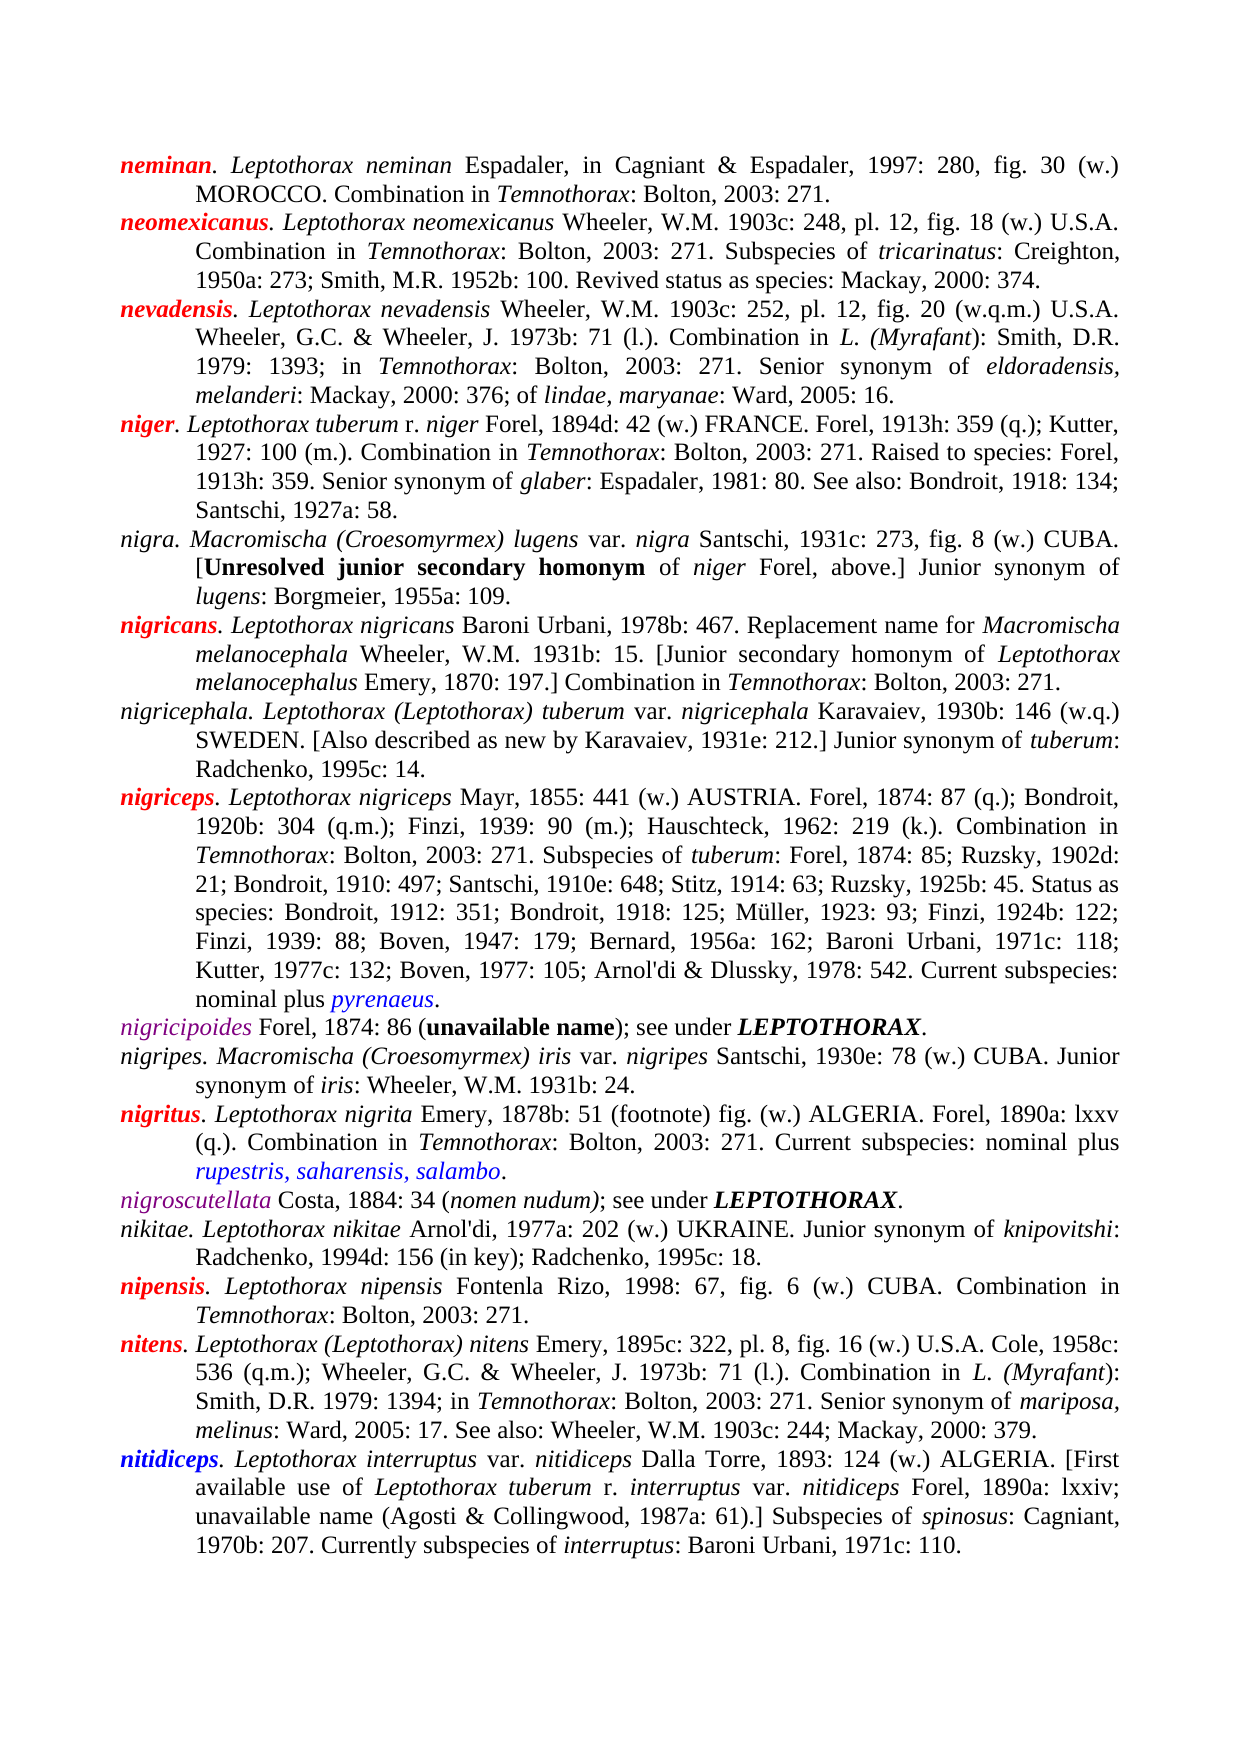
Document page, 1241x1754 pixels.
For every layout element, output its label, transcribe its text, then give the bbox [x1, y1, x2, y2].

text nigroscutellata Costa, 1884: 34 (nomen nudum); see under LEPTOTHORAX. [120, 1185, 1120, 1214]
text nitidiceps. Leptothorax interruptus var. nitidiceps Dalla Torre, 1893: 124 (w.) ALGERIA. [First available use of Leptothorax tuberum r. interruptus var. nitidiceps Forel, 1890a: lxxiv; unavailable name (Agosti & Collingwood, 1987a: 61).] Subspecies of spinosus: Cagniant, 1970b: 207. Currently subspecies of interruptus: Baroni Urbani, 1971c: 110. [120, 1444, 1120, 1559]
text nigricans. Leptothorax nigricans Baroni Urbani, 1978b: 467. Replacement name for Macromischa melanocephala Wheeler, W.M. 1931b: 15. [Junior secondary homonym of Leptothorax melanocephalus Emery, 1870: 197.] Combination in Temnothorax: Bolton, 2003: 271. [120, 610, 1120, 696]
text nigriceps. Leptothorax nigriceps Mayr, 1855: 441 (w.) AUSTRIA. Forel, 1874: 87 (q.); Bondroit, 1920b: 304 (q.m.); Finzi, 1939: 90 (m.); Hauschteck, 1962: 219 (k.). Combination in Temnothorax: Bolton, 2003: 271. Subspecies of tuberum: Forel, 1874: 85; Ruzsky, 1902d: 21; Bondroit, 1910: 497; Santschi, 1910e: 648; Stitz, 1914: 63; Ruzsky, 1925b: 45. Status as species: Bondroit, 1912: 351; Bondroit, 1918: 125; Müller, 1923: 93; Finzi, 1924b: 122; Finzi, 1939: 88; Boven, 1947: 179; Bernard, 1956a: 162; Baroni Urbani, 1971c: 118; Kutter, 1977c: 132; Boven, 1977: 105; Arnol'di & Dlussky, 1978: 542. Current subspecies: nominal plus pyrenaeus. [120, 782, 1120, 1012]
text nevadensis. Leptothorax nevadensis Wheeler, W.M. 1903c: 252, pl. 12, fig. 20 (w.q.m.) U.S.A. Wheeler, G.C. & Wheeler, J. 1973b: 71 (l.). Combination in L. (Myrafant): Smith, D.R. 1979: 1393; in Temnothorax: Bolton, 2003: 271. Senior synonym of eldoradensis, melanderi: Mackay, 2000: 376; of lindae, maryanae: Ward, 2005: 16. [120, 294, 1120, 409]
text nigritus. Leptothorax nigrita Emery, 1878b: 51 (footnote) fig. (w.) ALGERIA. Forel, 1890a: lxxv (q.). Combination in Temnothorax: Bolton, 2003: 271. Current subspecies: nominal plus rupestris, saharensis, salambo. [120, 1099, 1120, 1185]
text niger. Leptothorax tuberum r. niger Forel, 1894d: 42 (w.) FRANCE. Forel, 1913h: 359 (q.); Kutter, 1927: 100 (m.). Combination in Temnothorax: Bolton, 2003: 271. Raised to species: Forel, 1913h: 359. Senior synonym of glaber: Espadaler, 1981: 80. See also: Bondroit, 1918: 134; Santschi, 1927a: 58. [120, 409, 1120, 524]
text nigra. Macromischa (Croesomyrmex) lugens var. nigra Santschi, 1931c: 273, fig. 8 (w.) CUBA. [Unresolved junior secondary homonym of niger Forel, above.] Junior synonym of lugens: Borgmeier, 1955a: 109. [120, 524, 1120, 610]
text neminan. Leptothorax neminan Espadaler, in Cagniant & Espadaler, 1997: 280, fig. 30 (w.) MOROCCO. Combination in Temnothorax: Bolton, 2003: 271. [120, 150, 1120, 207]
text neomexicanus. Leptothorax neomexicanus Wheeler, W.M. 1903c: 248, pl. 12, fig. 18 (w.) U.S.A. Combination in Temnothorax: Bolton, 2003: 271. Subspecies of tricarinatus: Creighton, 1950a: 273; Smith, M.R. 1952b: 100. Revived status as species: Mackay, 2000: 374. [120, 207, 1120, 294]
text nipensis. Leptothorax nipensis Fontenla Rizo, 1998: 67, fig. 6 (w.) CUBA. Combination in Temnothorax: Bolton, 2003: 271. [120, 1271, 1120, 1329]
text nigricephala. Leptothorax (Leptothorax) tuberum var. nigricephala Karavaiev, 1930b: 146 (w.q.) SWEDEN. [Also described as new by Karavaiev, 1931e: 212.] Junior synonym of tuberum: Radchenko, 1995c: 14. [120, 696, 1120, 782]
text nigricipoides Forel, 1874: 86 (unavailable name); see under LEPTOTHORAX. [120, 1012, 1120, 1041]
text nigripes. Macromischa (Croesomyrmex) iris var. nigripes Santschi, 1930e: 78 (w.) CUBA. Junior synonym of iris: Wheeler, W.M. 1931b: 24. [120, 1041, 1120, 1099]
text nitens. Leptothorax (Leptothorax) nitens Emery, 1895c: 322, pl. 8, fig. 16 (w.) U.S.A. Cole, 1958c: 536 (q.m.); Wheeler, G.C. & Wheeler, J. 1973b: 71 (l.). Combination in L. (Myrafant): Smith, D.R. 1979: 1394; in Temnothorax: Bolton, 2003: 271. Senior synonym of mariposa, melinus: Ward, 2005: 17. See also: Wheeler, W.M. 1903c: 244; Mackay, 2000: 379. [120, 1329, 1120, 1444]
text nikitae. Leptothorax nikitae Arnol'di, 1977a: 202 (w.) UKRAINE. Junior synonym of knipovitshi: Radchenko, 1994d: 156 (in key); Radchenko, 1995c: 18. [120, 1214, 1120, 1271]
